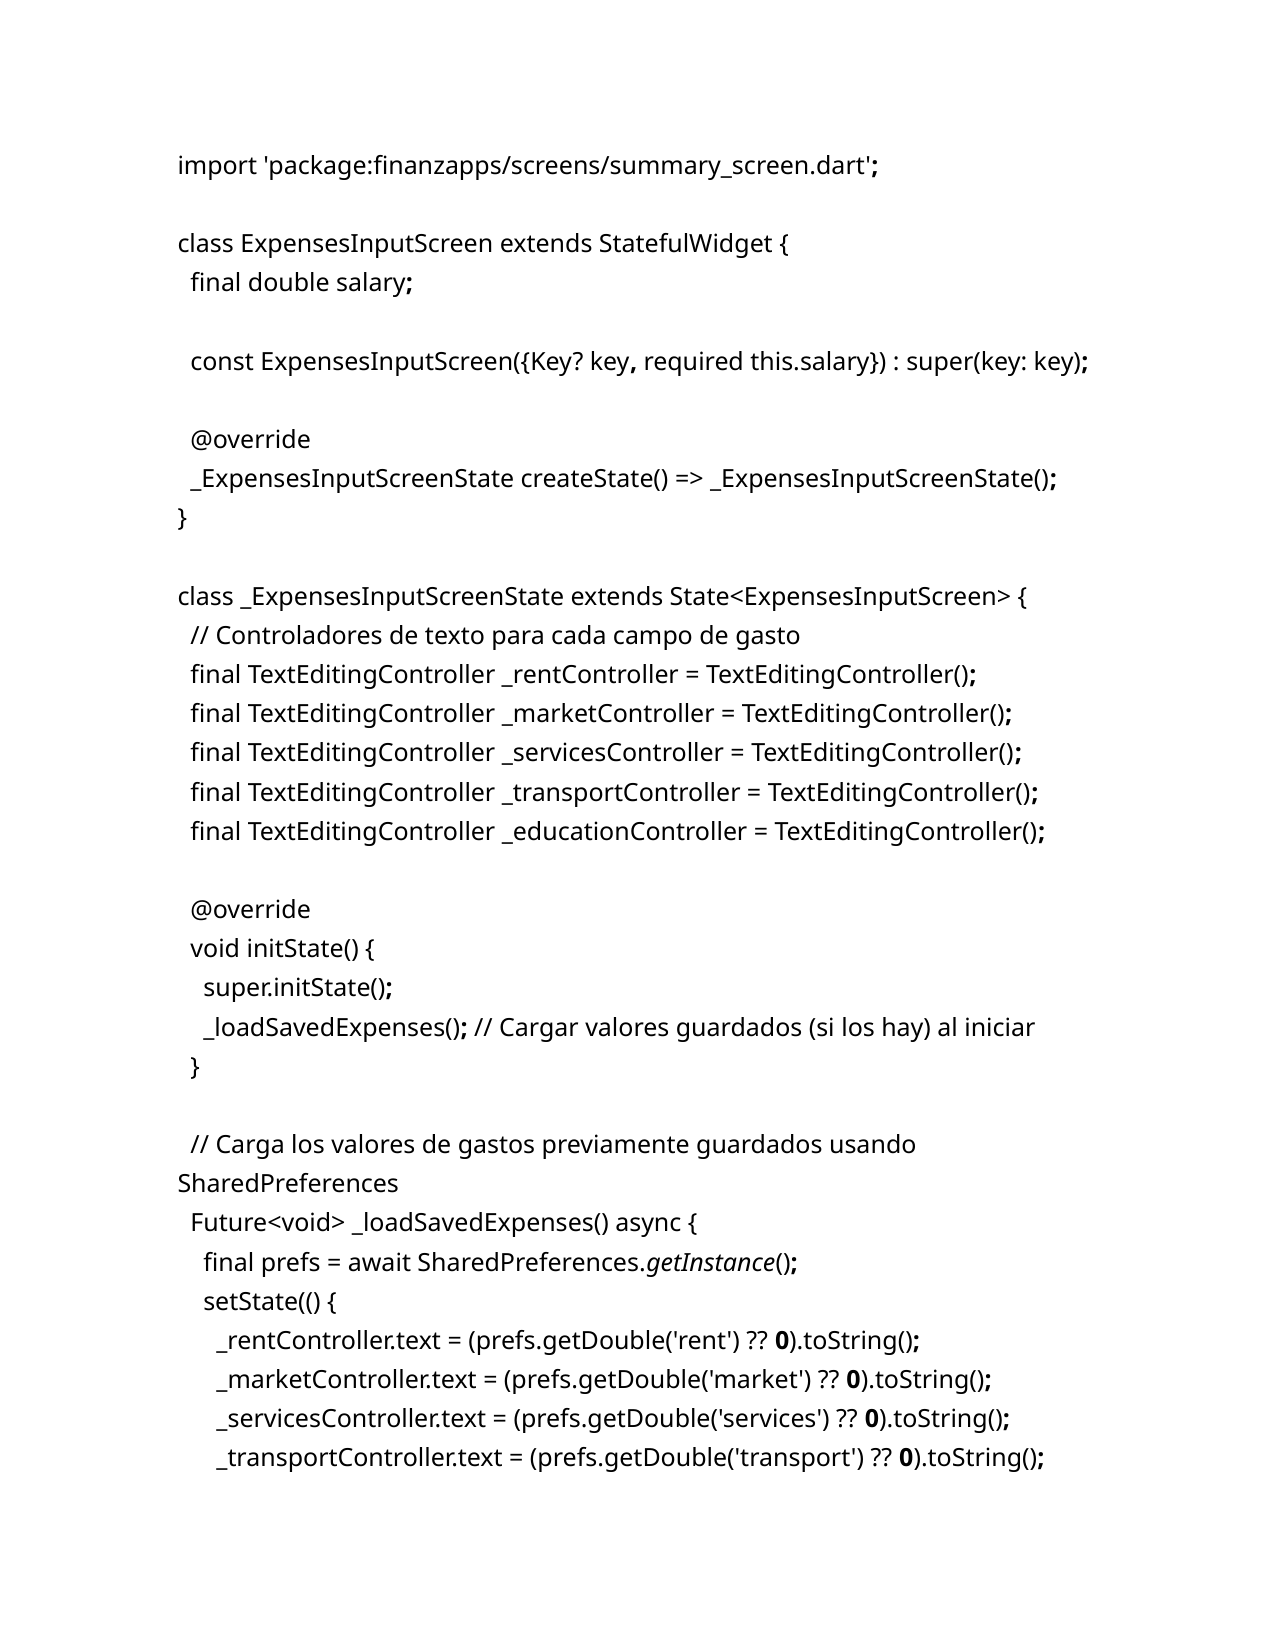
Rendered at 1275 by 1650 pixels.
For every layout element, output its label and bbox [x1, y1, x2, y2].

text [177, 148, 1098, 1474]
